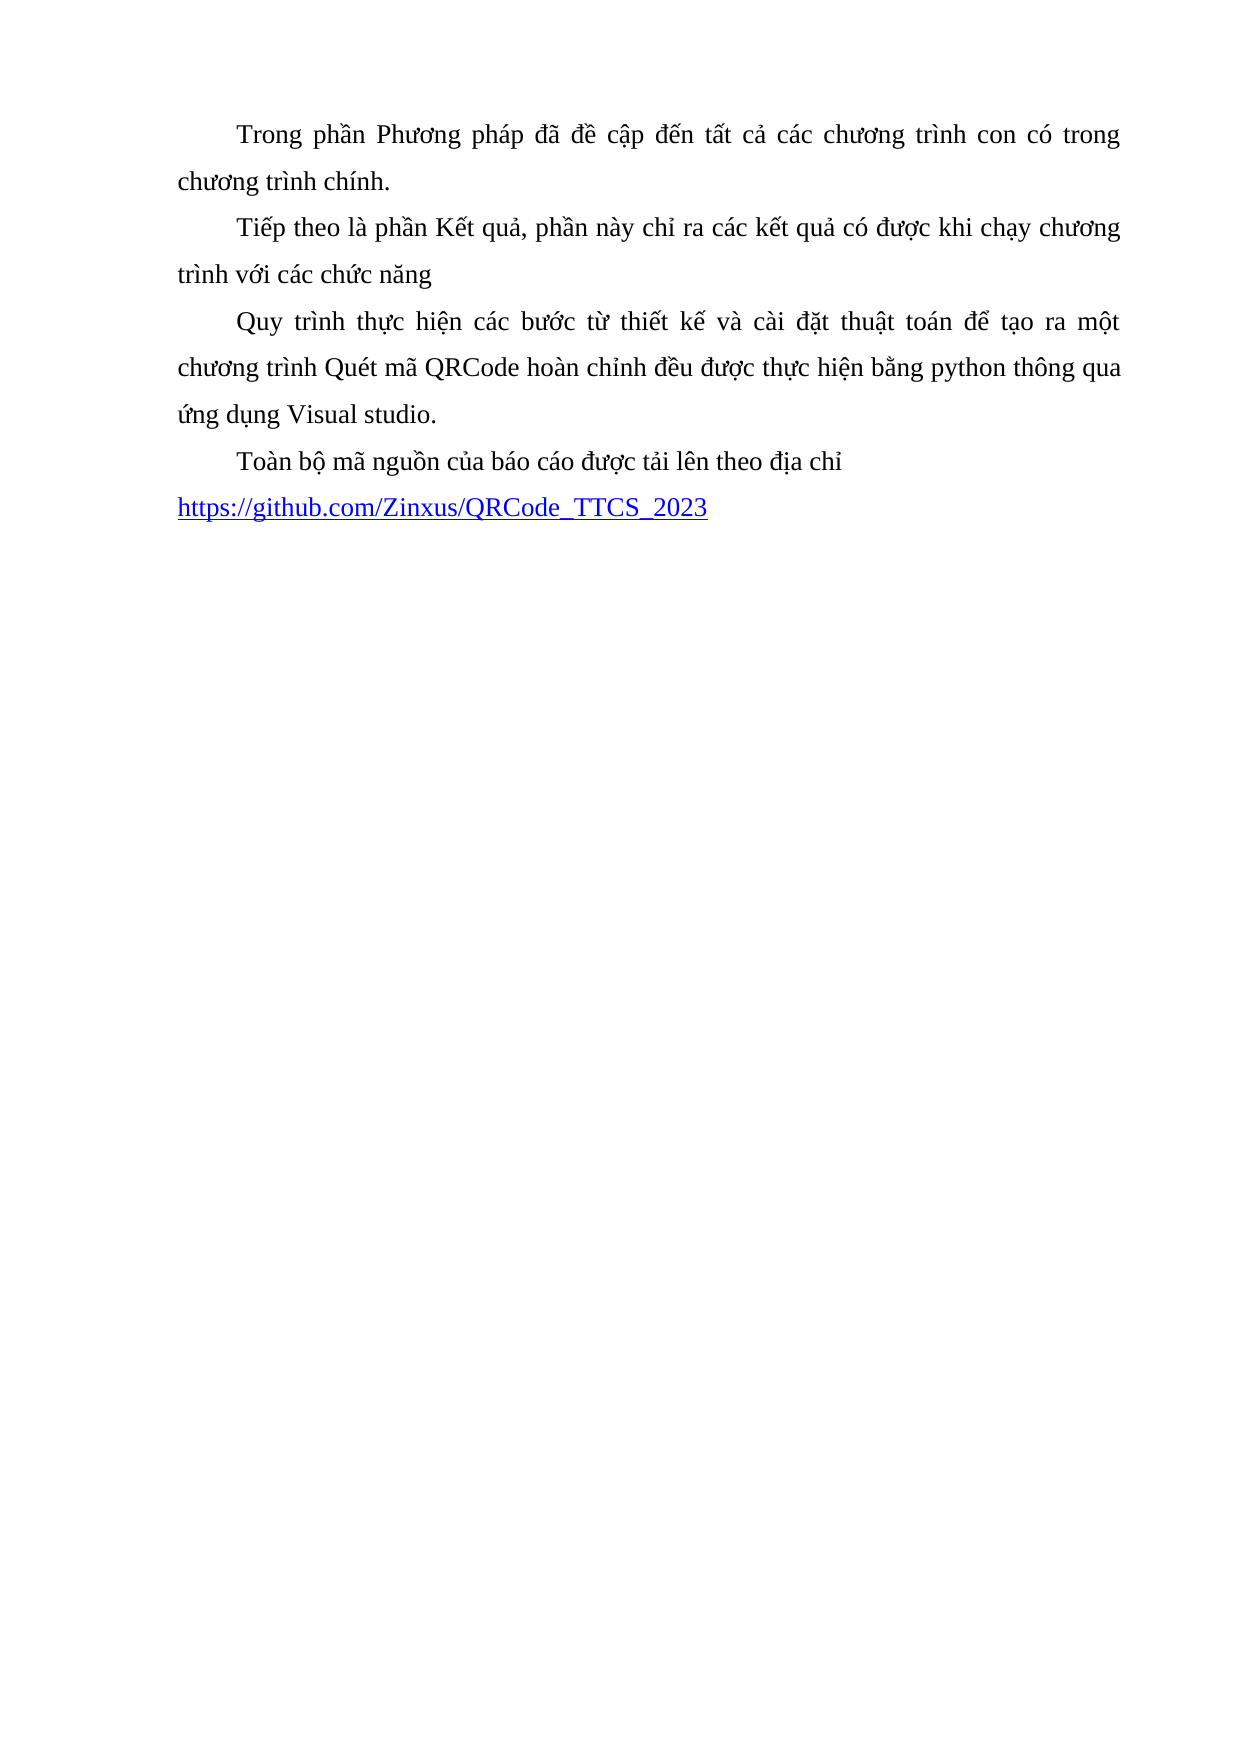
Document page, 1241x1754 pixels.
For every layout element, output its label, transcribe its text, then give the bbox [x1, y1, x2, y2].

text Quy trình thực hiện các bước từ thiết kế và cài đặt thuật toán để tạo ra một chương trình Quét mã QRCode hoàn chỉnh đều được thực hiện bằng python thông qua ứng dụng Visual studio. [177, 305, 1122, 429]
text Tiếp theo là phần Kết quả, phần này chỉ ra các kết quả có được khi chạy chương trình với các chức năng [177, 211, 1122, 289]
text https://github.com/Zinxus/QRCode_TTCS_2023 [177, 491, 1122, 523]
text Trong phần Phương pháp đã đề cập đến tất cả các chương trình con có trong chương trình chính. [177, 118, 1122, 196]
text Toàn bộ mã nguồn của báo cáo được tải lên theo địa chỉ [177, 445, 1122, 476]
